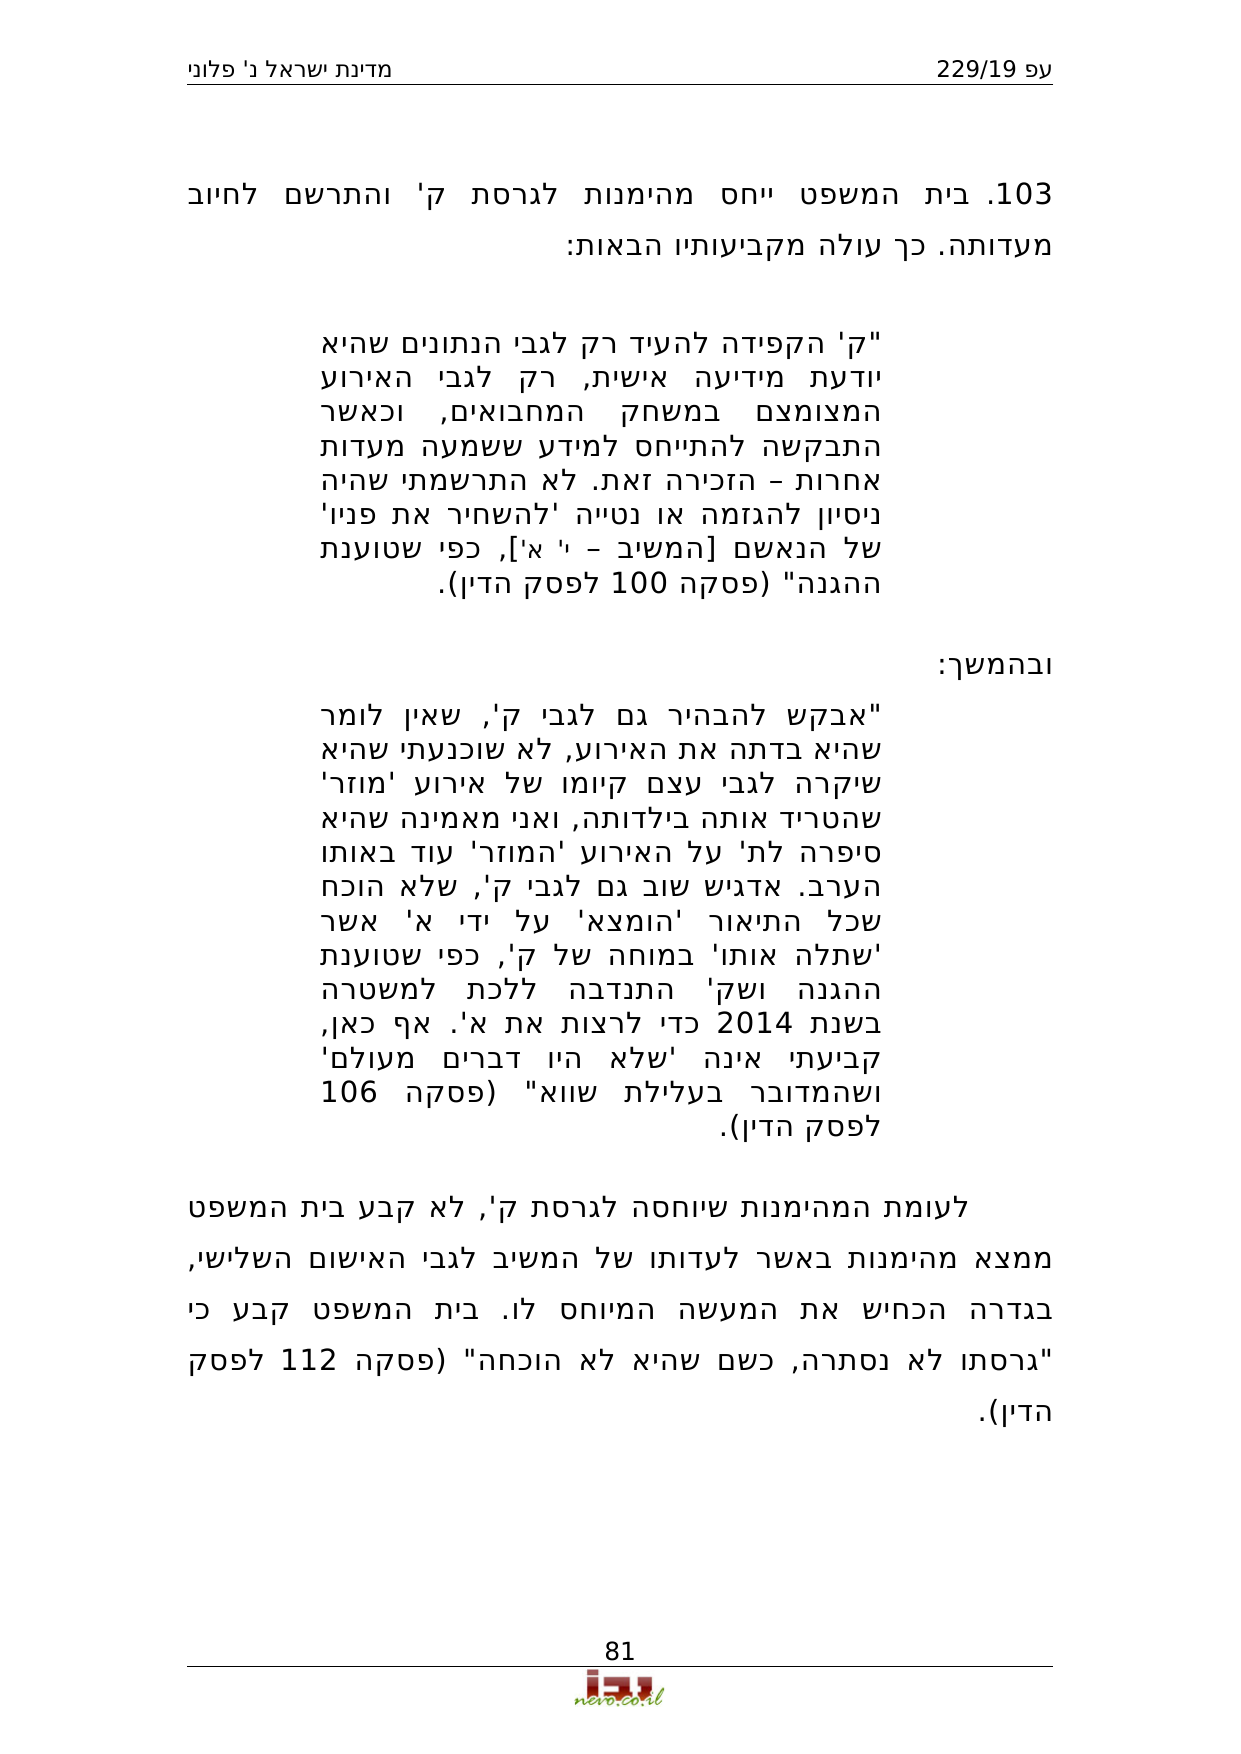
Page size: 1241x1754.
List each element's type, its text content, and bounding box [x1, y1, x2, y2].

text לעומת המהימנות שיוחסה לגרסת ק', לא קבע בית המשפט ממצא מהימנות באשר לעדותו של המשיב לגבי האישום השלישי, בגדרה הכחיש את המעשה המיוחס לו. בית המשפט קבע כי "גרסתו לא נסתרה, כשם שהיא לא הוכחה" (פסקה 112 לפסק הדין). [187, 1190, 1053, 1428]
text "ק' הקפידה להעיד רק לגבי הנתונים שהיא יודעת מידיעה אישית, רק לגבי האירוע המצומצם במשחק המחבואים, וכאשר התבקשה להתייחס למידע ששמעה מעדות אחרות – הזכירה זאת. לא התרשמתי שהיה ניסיון להגזמה או נטייה 'להשחיר את פניו' של הנאשם [המשיב – י' א'], כפי שטוענת ההגנה" (פסקה 100 לפסק הדין). [320, 326, 882, 600]
text "אבקש להבהיר גם לגבי ק', שאין לומר שהיא בדתה את האירוע, לא שוכנעתי שהיא שיקרה לגבי עצם קיומו של אירוע 'מוזר' שהטריד אותה בילדותה, ואני מאמינה שהיא סיפרה לת' על האירוע 'המוזר' עוד באותו הערב. אדגיש שוב גם לגבי ק', שלא הוכח שכל התיאור 'הומצא' על ידי א' אשר 'שתלה אותו' במוחה של ק', כפי שטוענת ההגנה ושק' התנדבה ללכת למשטרה בשנת 2014 כדי לרצות את א'. אף כאן, קביעתי אינה 'שלא היו דברים מעולם' ושהמדובר בעלילת שווא" (פסקה 106 לפסק הדין). [320, 698, 882, 1143]
text ובהמשך: [187, 647, 1053, 681]
picture [574, 1669, 666, 1707]
text 103. בית המשפט ייחס מהימנות לגרסת ק' והתרשם לחיוב מעדותה. כך עולה מקביעותיו הבאות: [187, 177, 1053, 262]
